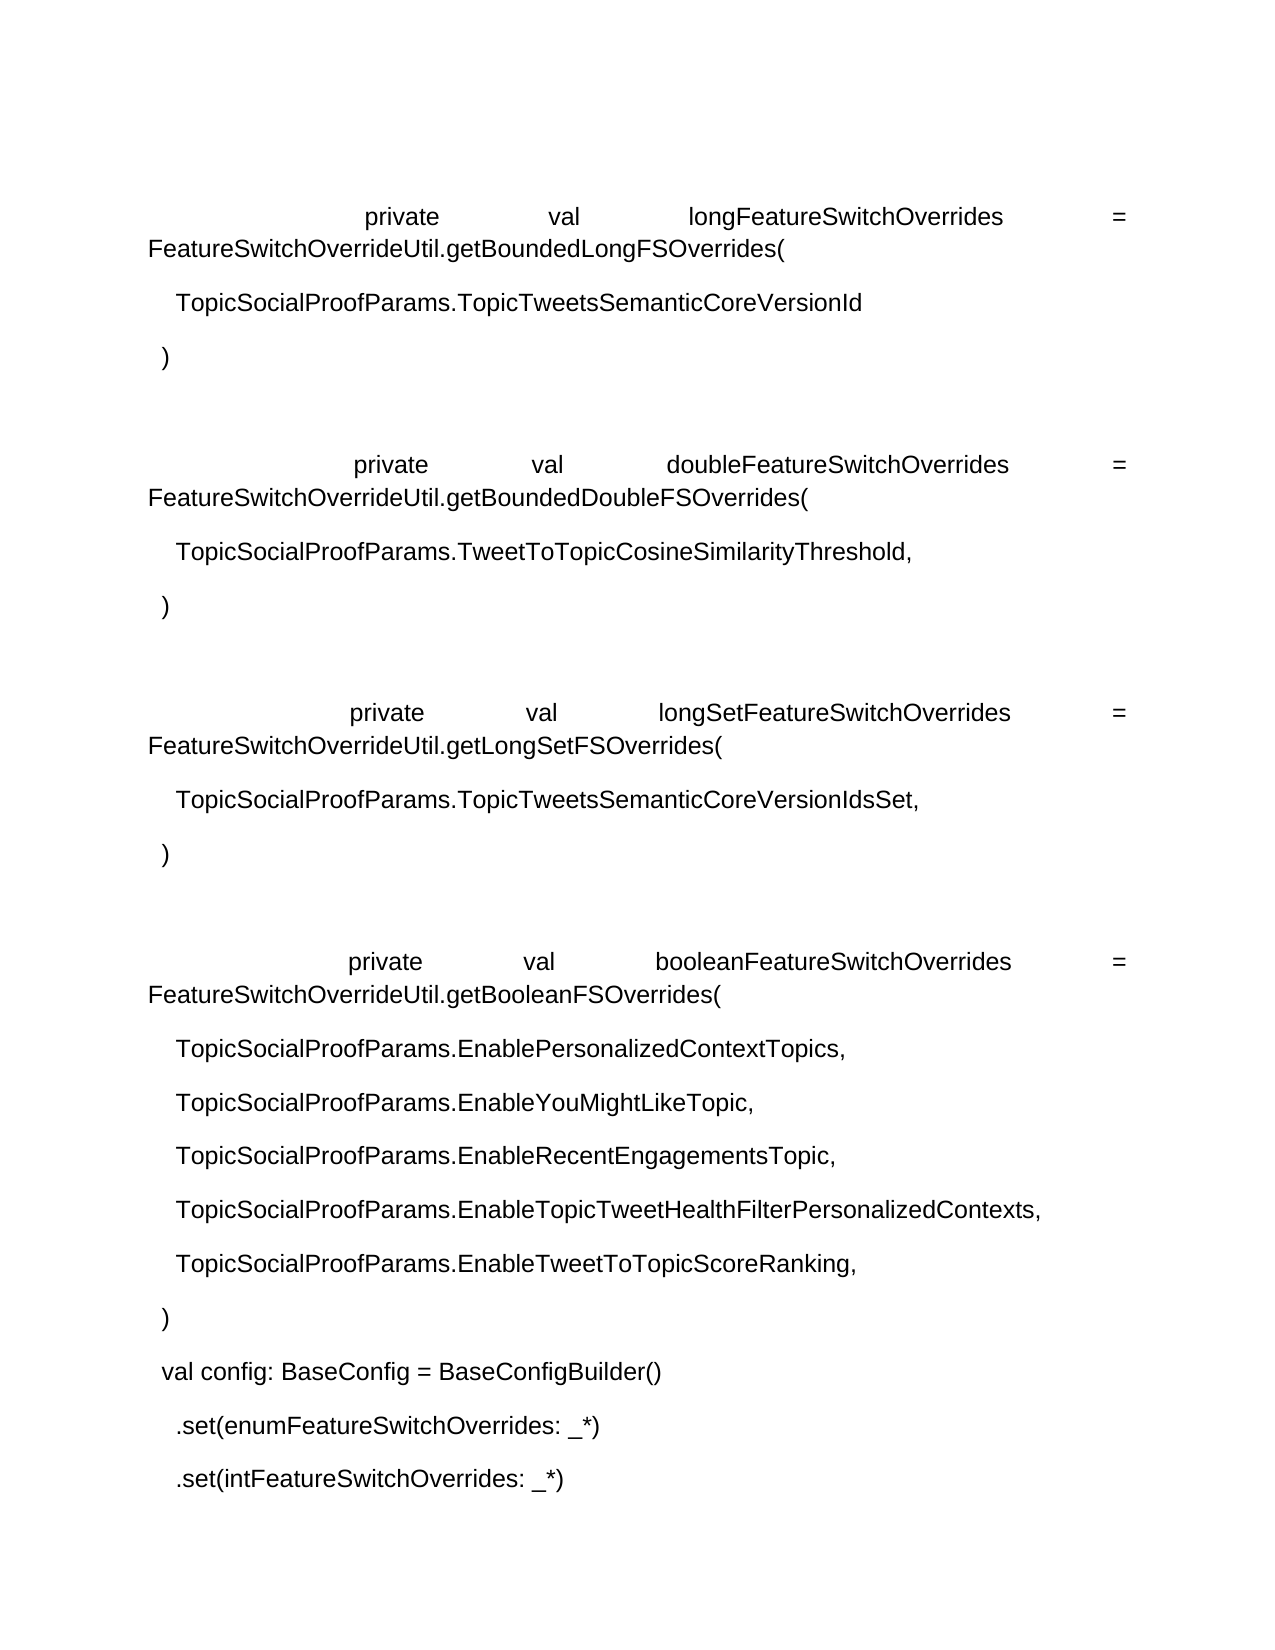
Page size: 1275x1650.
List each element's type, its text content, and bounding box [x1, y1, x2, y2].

text .set(intFeatureSwitchOverrides: _*) [148, 1464, 1127, 1493]
text private val booleanFeatureSwitchOverrides = FeatureSwitchOverrideUtil.getBooleanFSOverrides( [148, 947, 1127, 1008]
text TopicSocialProofParams.TweetToTopicCosineSimilarityThreshold, [148, 537, 1127, 566]
text ) [148, 591, 1127, 619]
text TopicSocialProofParams.EnablePersonalizedContextTopics, [148, 1034, 1127, 1062]
text ) [148, 839, 1127, 868]
text private val longFeatureSwitchOverrides = FeatureSwitchOverrideUtil.getBoundedLongFSOverrides( [148, 201, 1127, 263]
text val config: BaseConfig = BaseConfigBuilder() [148, 1357, 1127, 1386]
text TopicSocialProofParams.TopicTweetsSemanticCoreVersionIdsSet, [148, 785, 1127, 814]
text TopicSocialProofParams.EnableYouMightLikeTopic, [148, 1087, 1127, 1116]
text private val longSetFeatureSwitchOverrides = FeatureSwitchOverrideUtil.getLongSetFSOverrides( [148, 698, 1127, 760]
text ) [148, 342, 1127, 371]
text TopicSocialProofParams.TopicTweetsSemanticCoreVersionId [148, 288, 1127, 317]
text .set(enumFeatureSwitchOverrides: _*) [148, 1411, 1127, 1439]
text TopicSocialProofParams.EnableTweetToTopicScoreRanking, [148, 1249, 1127, 1278]
text TopicSocialProofParams.EnableTopicTweetHealthFilterPersonalizedContexts, [148, 1195, 1127, 1224]
text TopicSocialProofParams.EnableRecentEngagementsTopic, [148, 1141, 1127, 1170]
text ) [148, 1303, 1127, 1332]
text private val doubleFeatureSwitchOverrides = FeatureSwitchOverrideUtil.getBoundedDoubleFSOverrides( [148, 450, 1127, 512]
